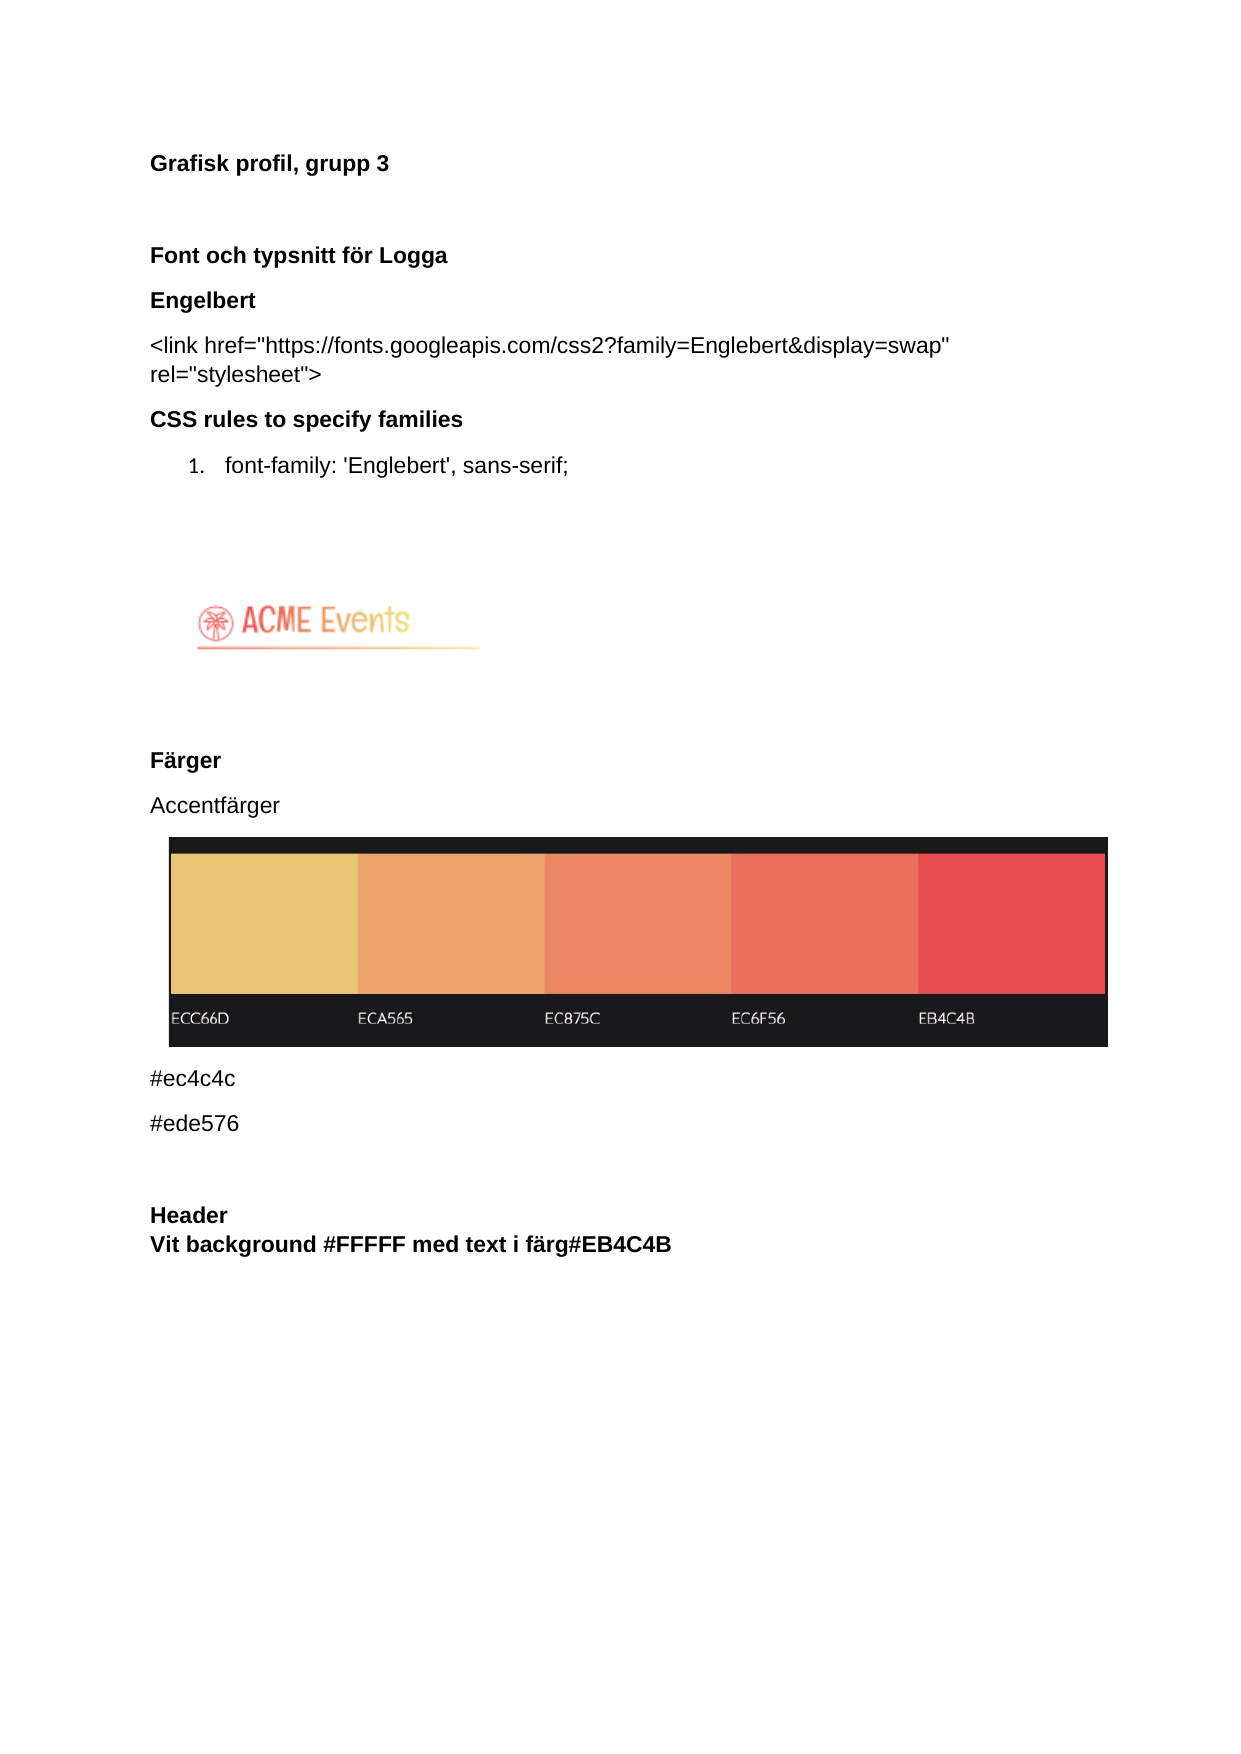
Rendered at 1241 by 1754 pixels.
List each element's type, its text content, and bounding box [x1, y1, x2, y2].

text Engelbert [150, 287, 1090, 313]
text Font och typsnitt för Logga [150, 242, 1090, 268]
text <link href="https://fonts.googleapis.com/css2?family=Englebert&display=swap" rel="stylesheet"> [150, 332, 1090, 387]
text #ec4c4c [150, 1065, 1090, 1092]
text Header Vit background #FFFFF med text i färg#EB4C4B [150, 1202, 1090, 1257]
text #ede576 [150, 1110, 1090, 1137]
text Grafisk profil, grupp 3 [150, 150, 1090, 176]
list font-family: 'Englebert', sans-serif; [187, 451, 1090, 479]
text Accentfärger [150, 792, 1090, 818]
text CSS rules to specify families [150, 406, 1090, 432]
text Färger [150, 747, 1090, 773]
